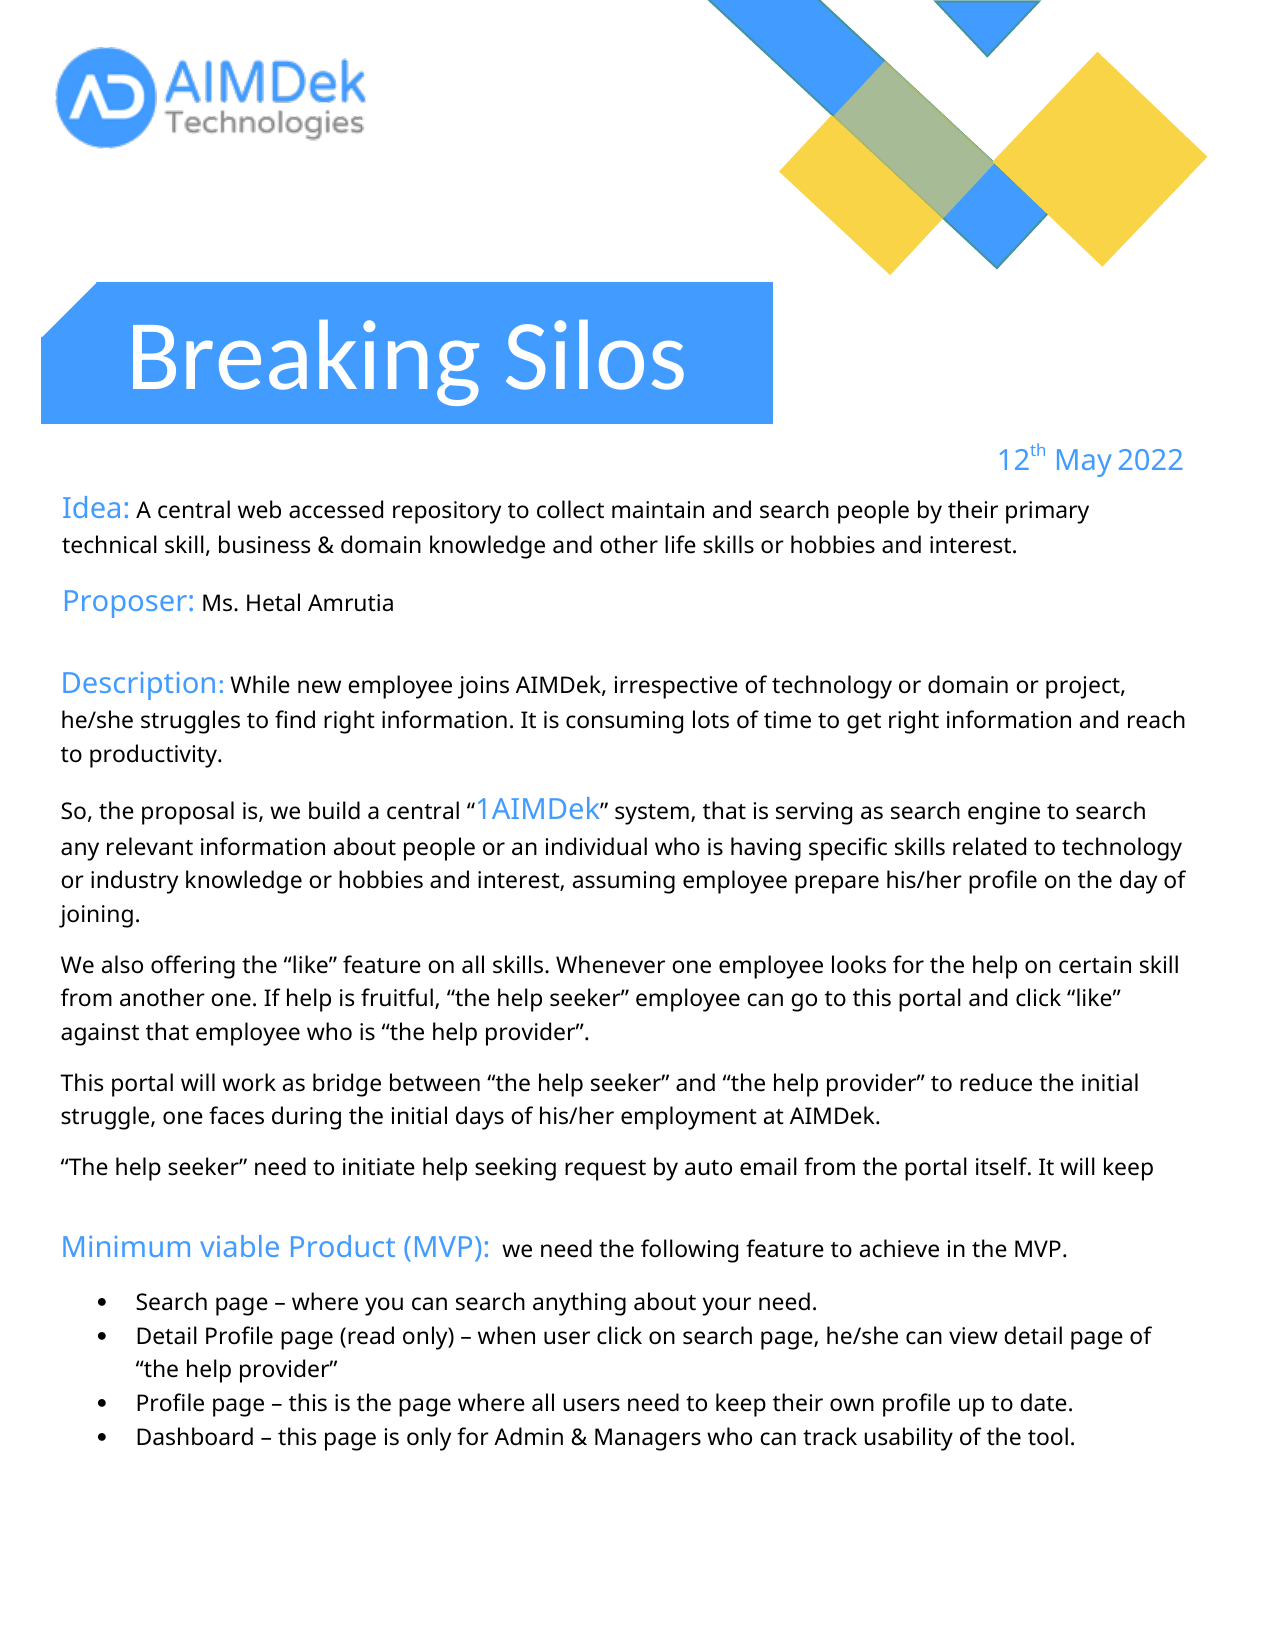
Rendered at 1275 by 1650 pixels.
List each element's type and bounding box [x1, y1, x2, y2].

picture [51, 43, 372, 153]
